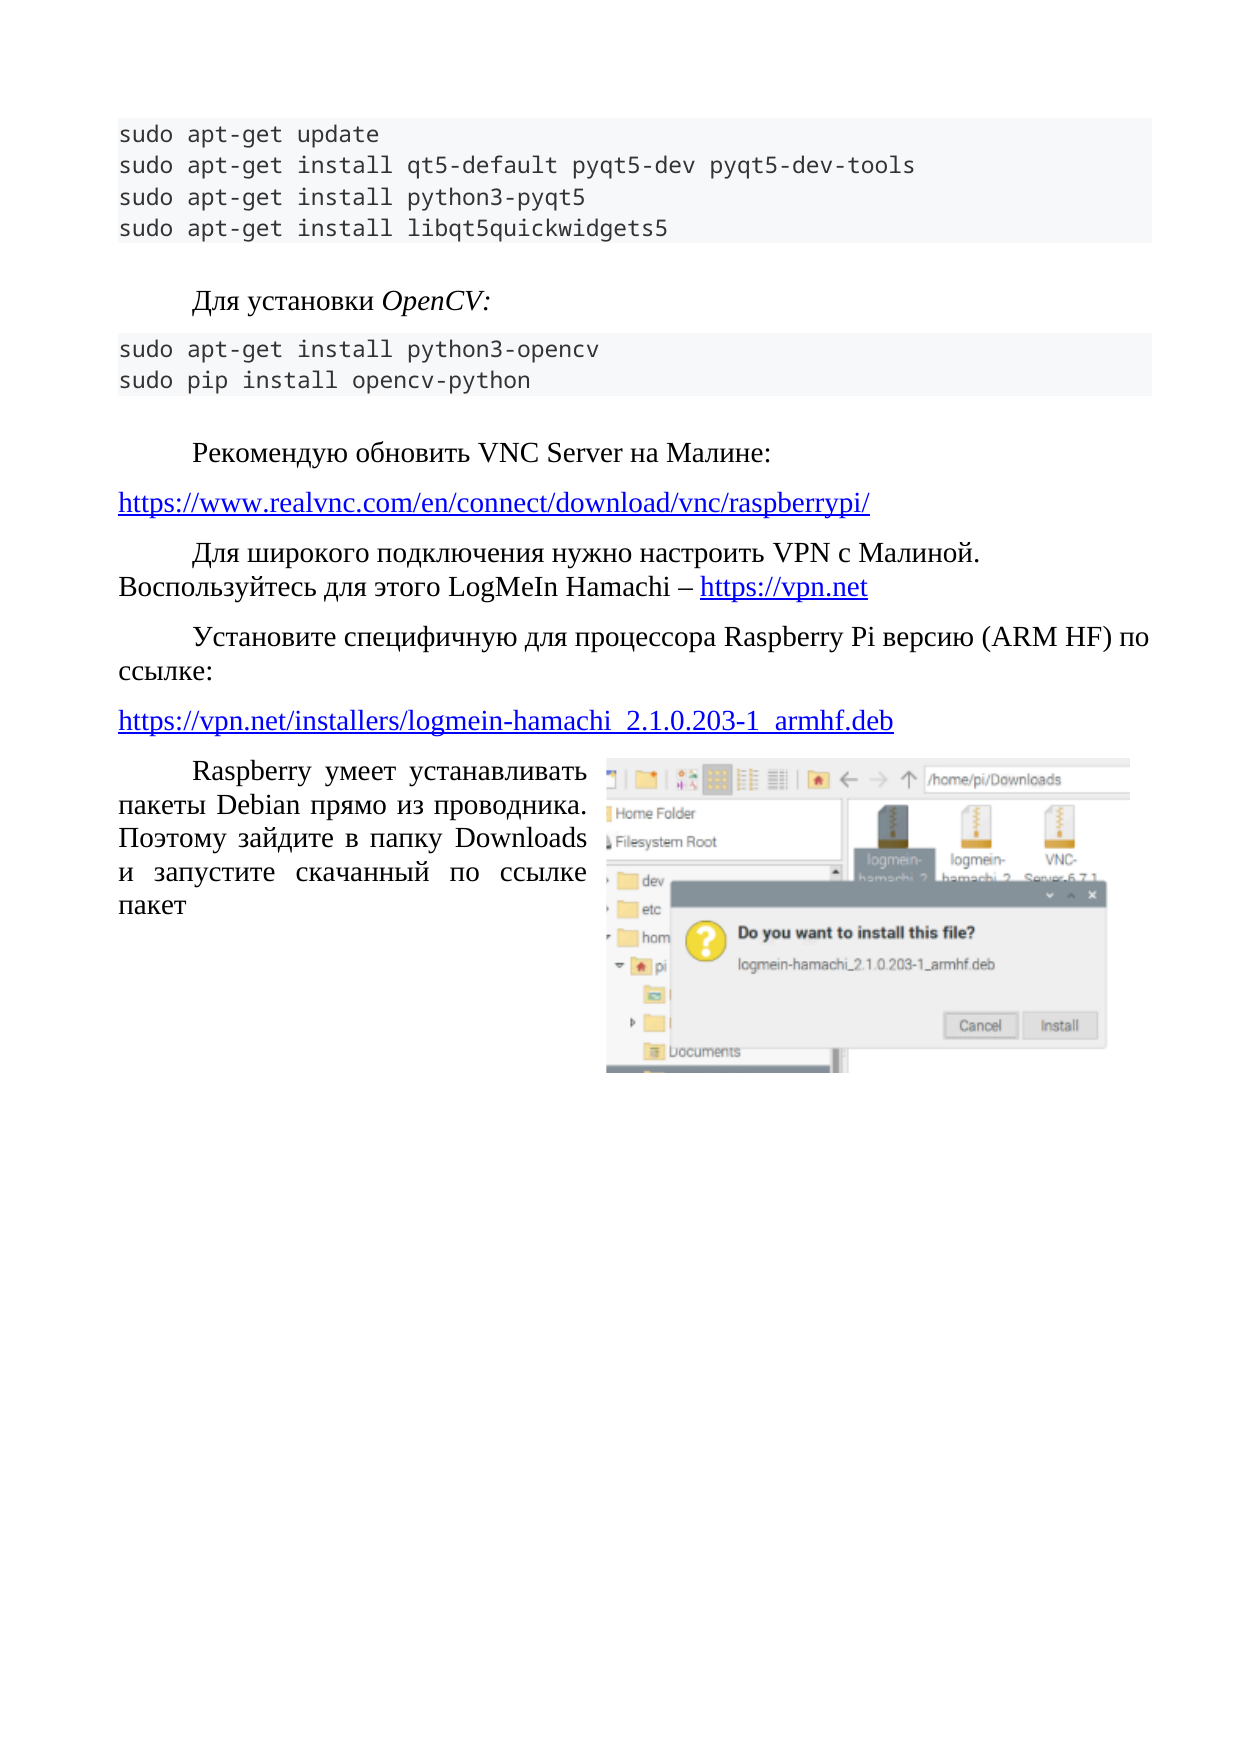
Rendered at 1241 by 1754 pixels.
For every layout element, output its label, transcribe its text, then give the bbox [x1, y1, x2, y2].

text sudo apt-get install libqt5quickwidgets5 [118, 212, 1152, 243]
text sudo pip install opencv-python [118, 364, 1152, 396]
text sudo apt-get install qt5-default pyqt5-dev pyqt5-dev-tools [118, 149, 1152, 181]
picture [604, 758, 1130, 1072]
text Raspberry умеет устанавливать пакеты Debian прямо из проводника. Поэтому зайдите в папку Downloads и запустите скачанный по ссылке пакет [118, 753, 1152, 921]
text sudo apt-get install python3-pyqt5 [118, 181, 1152, 212]
text https://www.realvnc.com/en/connect/download/vnc/raspberrypi/ [118, 485, 1152, 519]
text Рекомендую обновить VNC Server на Малине: [118, 435, 1152, 469]
text sudo apt-get update [118, 118, 1152, 149]
text https://vpn.net/installers/logmein-hamachi_2.1.0.203-1_armhf.deb [118, 703, 1152, 737]
text Установите специфичную для процессора Raspberry Pi версию (ARM HF) по ссылке: [118, 619, 1152, 686]
text Для широкого подключения нужно настроить VPN с Малиной. Воспользуйтесь для этого LogMeIn Hamachi – https://vpn.net [118, 536, 1152, 603]
text sudo apt-get install python3-opencv [118, 333, 1152, 364]
text Для установки OpenCV: [118, 283, 1152, 316]
